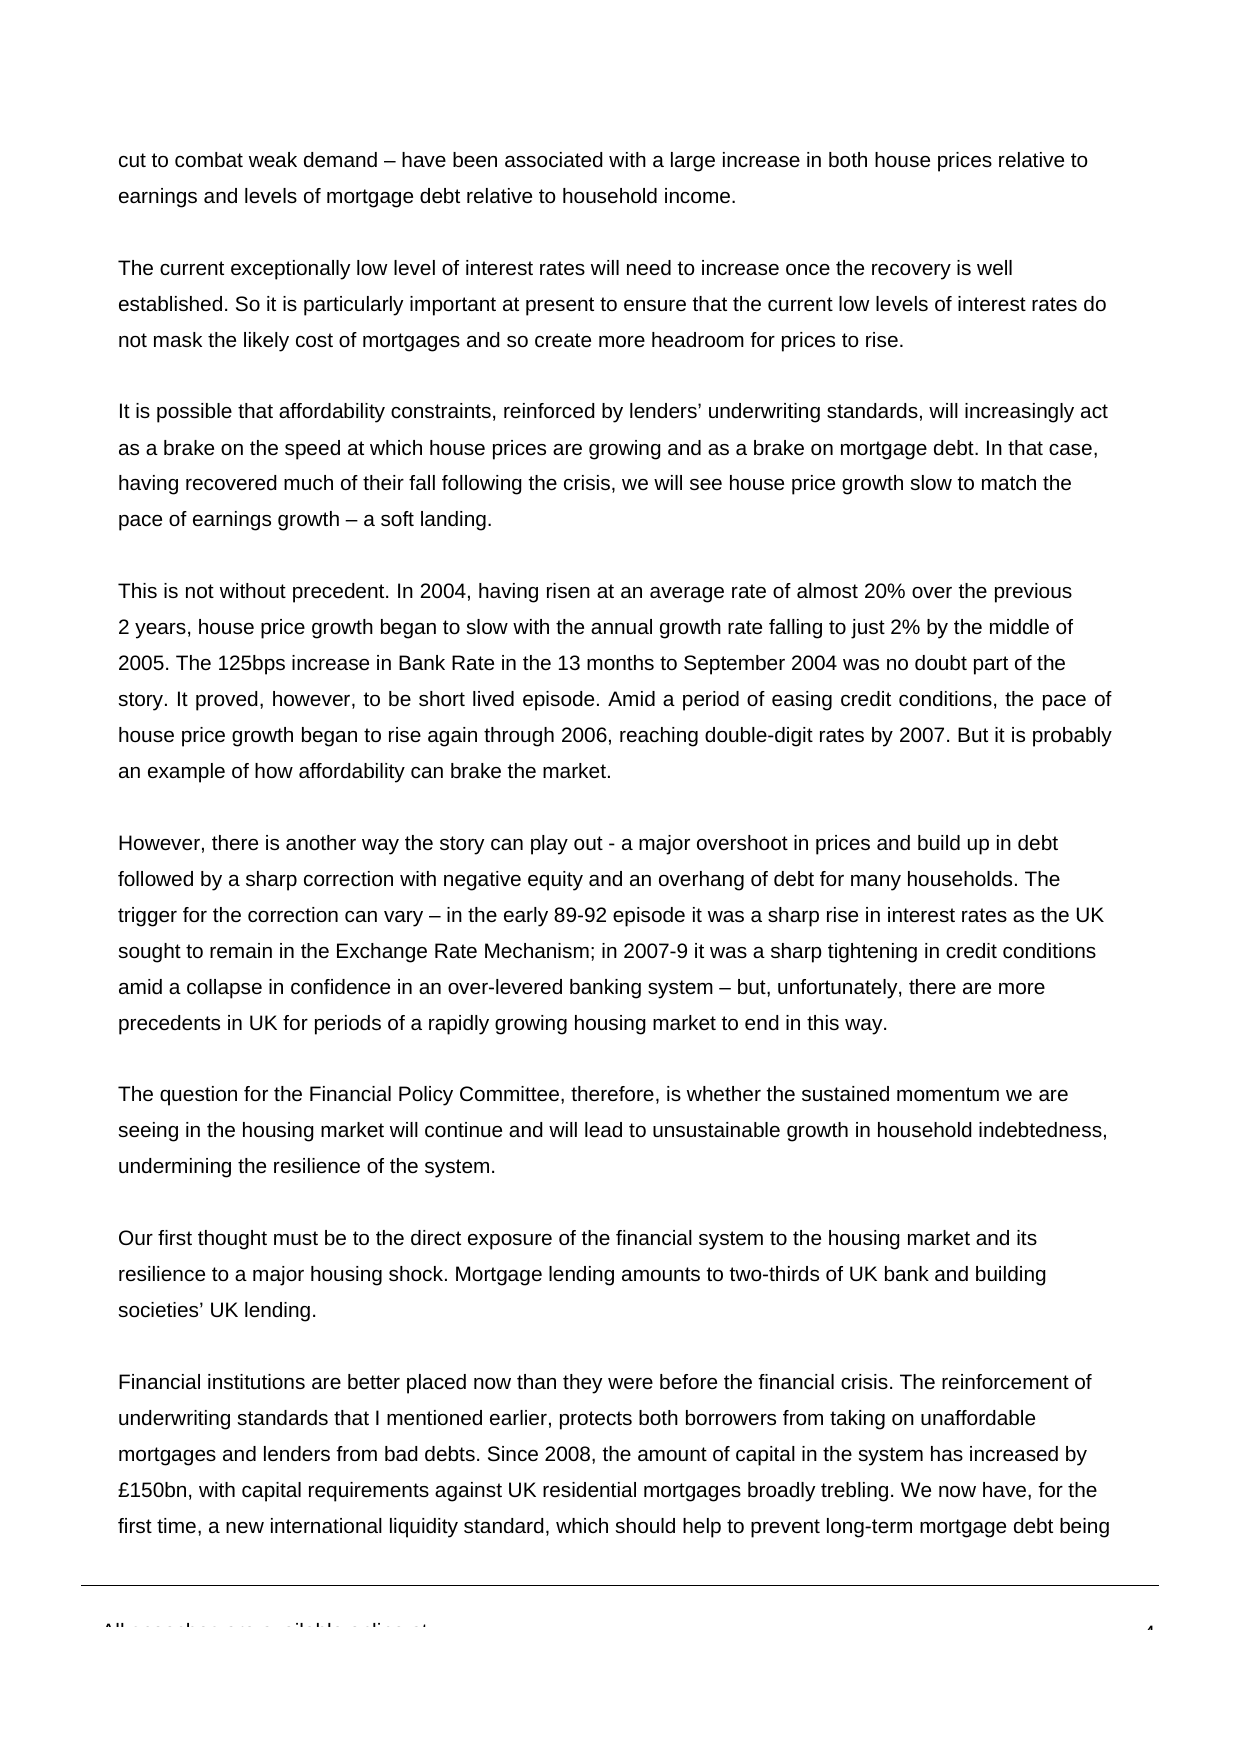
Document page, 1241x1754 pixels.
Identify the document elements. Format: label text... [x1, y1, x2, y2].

text Financial institutions are better placed now than they were before the financial crisis. The reinforcement of underwriting standards that I mentioned earlier, protects both borrowers from taking on unaffordable mortgages and lenders from bad debts. Since 2008, the amount of capital in the system has increased by [118, 1370, 1111, 1466]
text £150bn, with capital requirements against UK residential mortgages broadly trebling. We now have, for the first time, a new international liquidity standard, which should help to prevent long-term mortgage debt being [118, 1478, 1113, 1538]
text The question for the Financial Policy Committee, therefore, is whether the sustained momentum we are seeing in the housing market will continue and will lead to unsustainable growth in household indebtedness, undermining the resilience of the system. [118, 1082, 1111, 1178]
text Our first thought must be to the direct exposure of the financial system to the housing market and its resilience to a major housing shock. Mortgage lending amounts to two-thirds of UK bank and building societies’ UK lending. [118, 1226, 1095, 1322]
text It is possible that affordability constraints, reinforced by lenders’ underwriting standards, will increasingly act as a brake on the speed at which house prices are growing and as a brake on mortgage debt. In that case, having recovered much of their fall following the crisis, we will see house price growth slow to match the pace of earnings growth – a soft landing. [118, 399, 1116, 531]
text cut to combat weak demand – have been associated with a large increase in both house prices relative to earnings and levels of mortgage debt relative to household income. [118, 148, 1091, 208]
text The current exceptionally low level of interest rates will need to increase once the recovery is well established. So it is particularly important at present to ensure that the current low levels of interest rates do not mask the likely cost of mortgages and so create more headroom for prices to rise. [118, 256, 1122, 351]
text However, there is another way the story can play out - a major overshoot in prices and build up in debt followed by a sharp correction with negative equity and an overhang of debt for many households. The trigger for the correction can vary – in the early 89-92 episode it was a sharp rise in interest rates as the UK sought to remain in the Exchange Rate Mechanism; in 2007-9 it was a sharp tightening in credit conditions amid a collapse in confidence in an over-levered banking system – but, unfortunately, there are more precedents in UK for periods of a rapidly growing housing market to end in this way. [118, 831, 1107, 1034]
text story. It proved, however, to be short lived episode. Amid a period of easing credit conditions, the pace of house price growth began to rise again through 2006, reaching double-digit rates by 2007. But it is probably an example of how affordability can brake the market. [118, 687, 1114, 783]
text This is not without precedent. In 2004, having risen at an average rate of almost 20% over the previous 2 years, house price growth began to slow with the annual growth rate falling to just 2% by the middle of 2005. The 125bps increase in Bank Rate in the 13 months to September 2004 was no doubt part of the [118, 579, 1074, 675]
